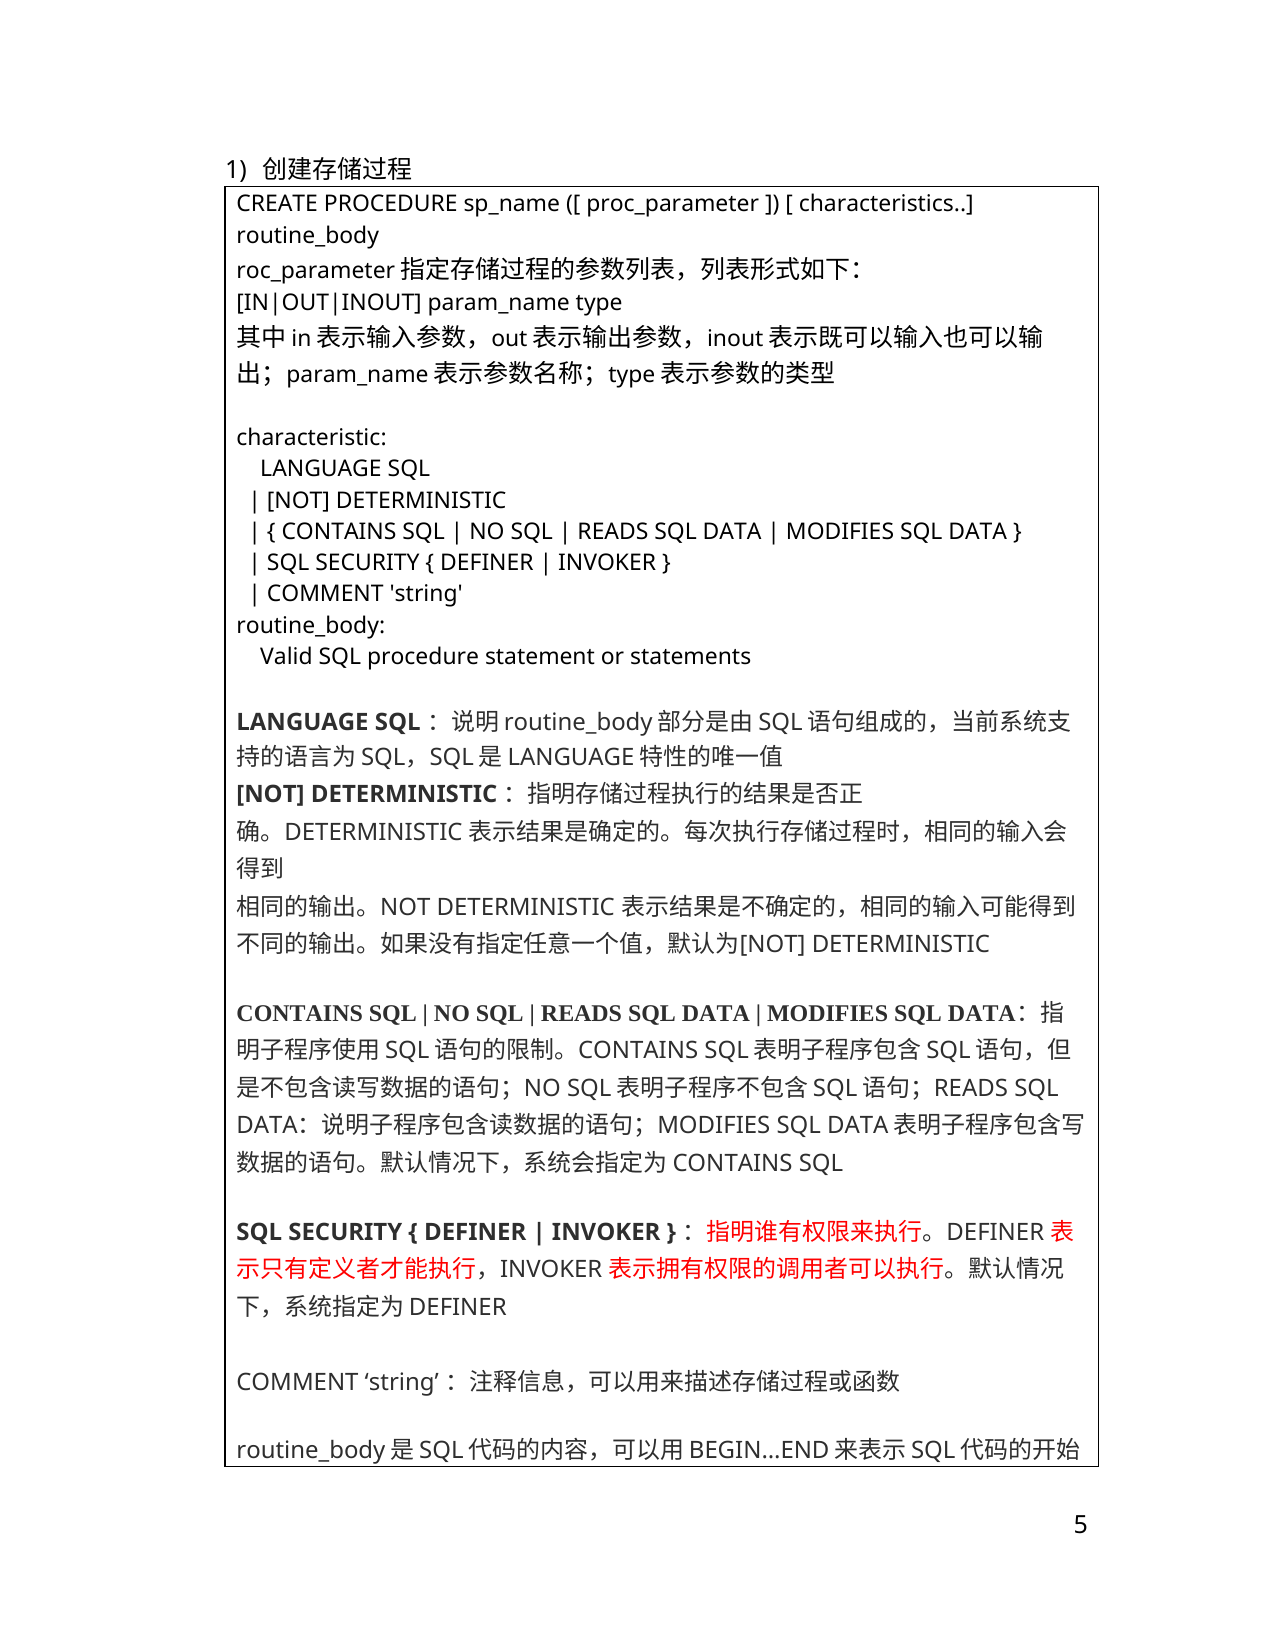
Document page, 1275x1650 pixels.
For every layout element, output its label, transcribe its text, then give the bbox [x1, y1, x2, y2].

subtitle 创建存储过程 [225, 150, 1087, 186]
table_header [226, 187, 1098, 1466]
